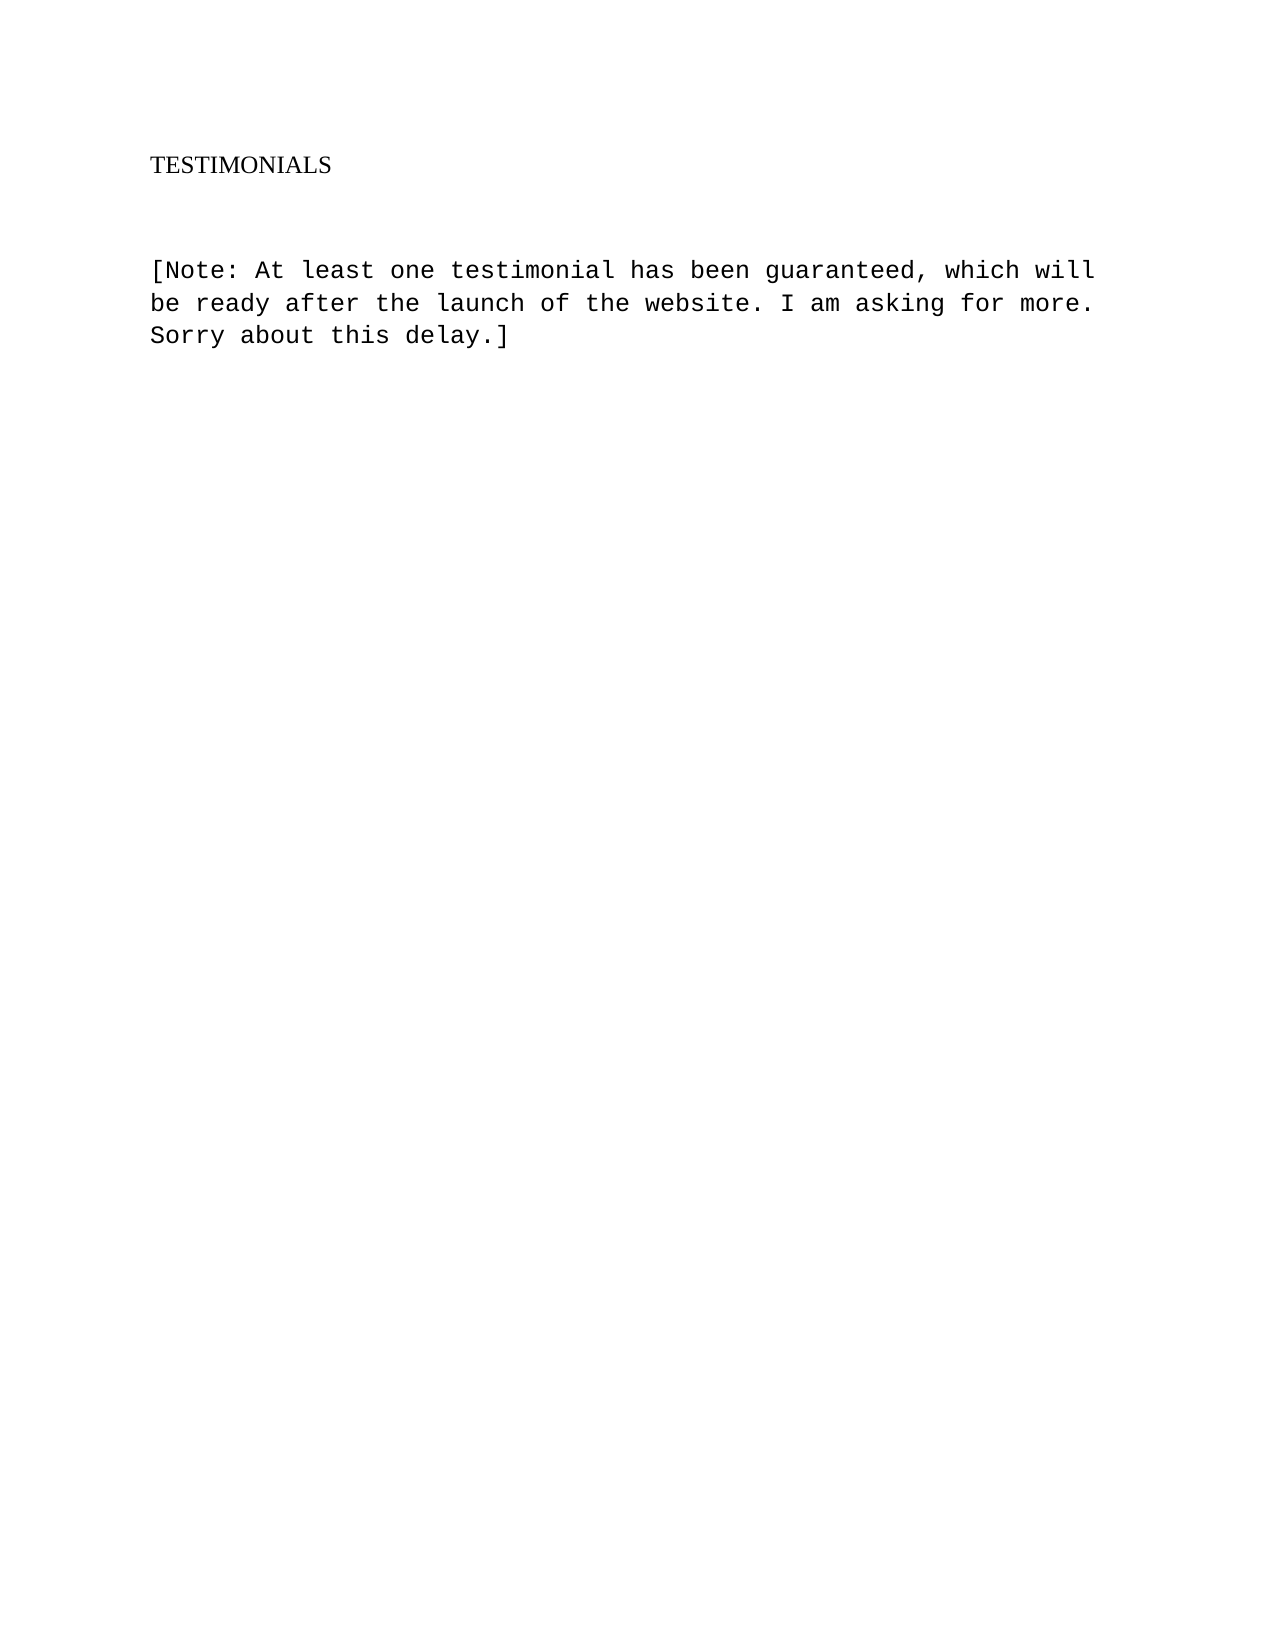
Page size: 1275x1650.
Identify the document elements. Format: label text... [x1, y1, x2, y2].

text [Note: At least one testimonial has been guaranteed, which will be ready after the launch of the website. I am asking for more. Sorry about this delay.] [150, 258, 1125, 351]
text TESTIMONIALS [150, 150, 1125, 179]
